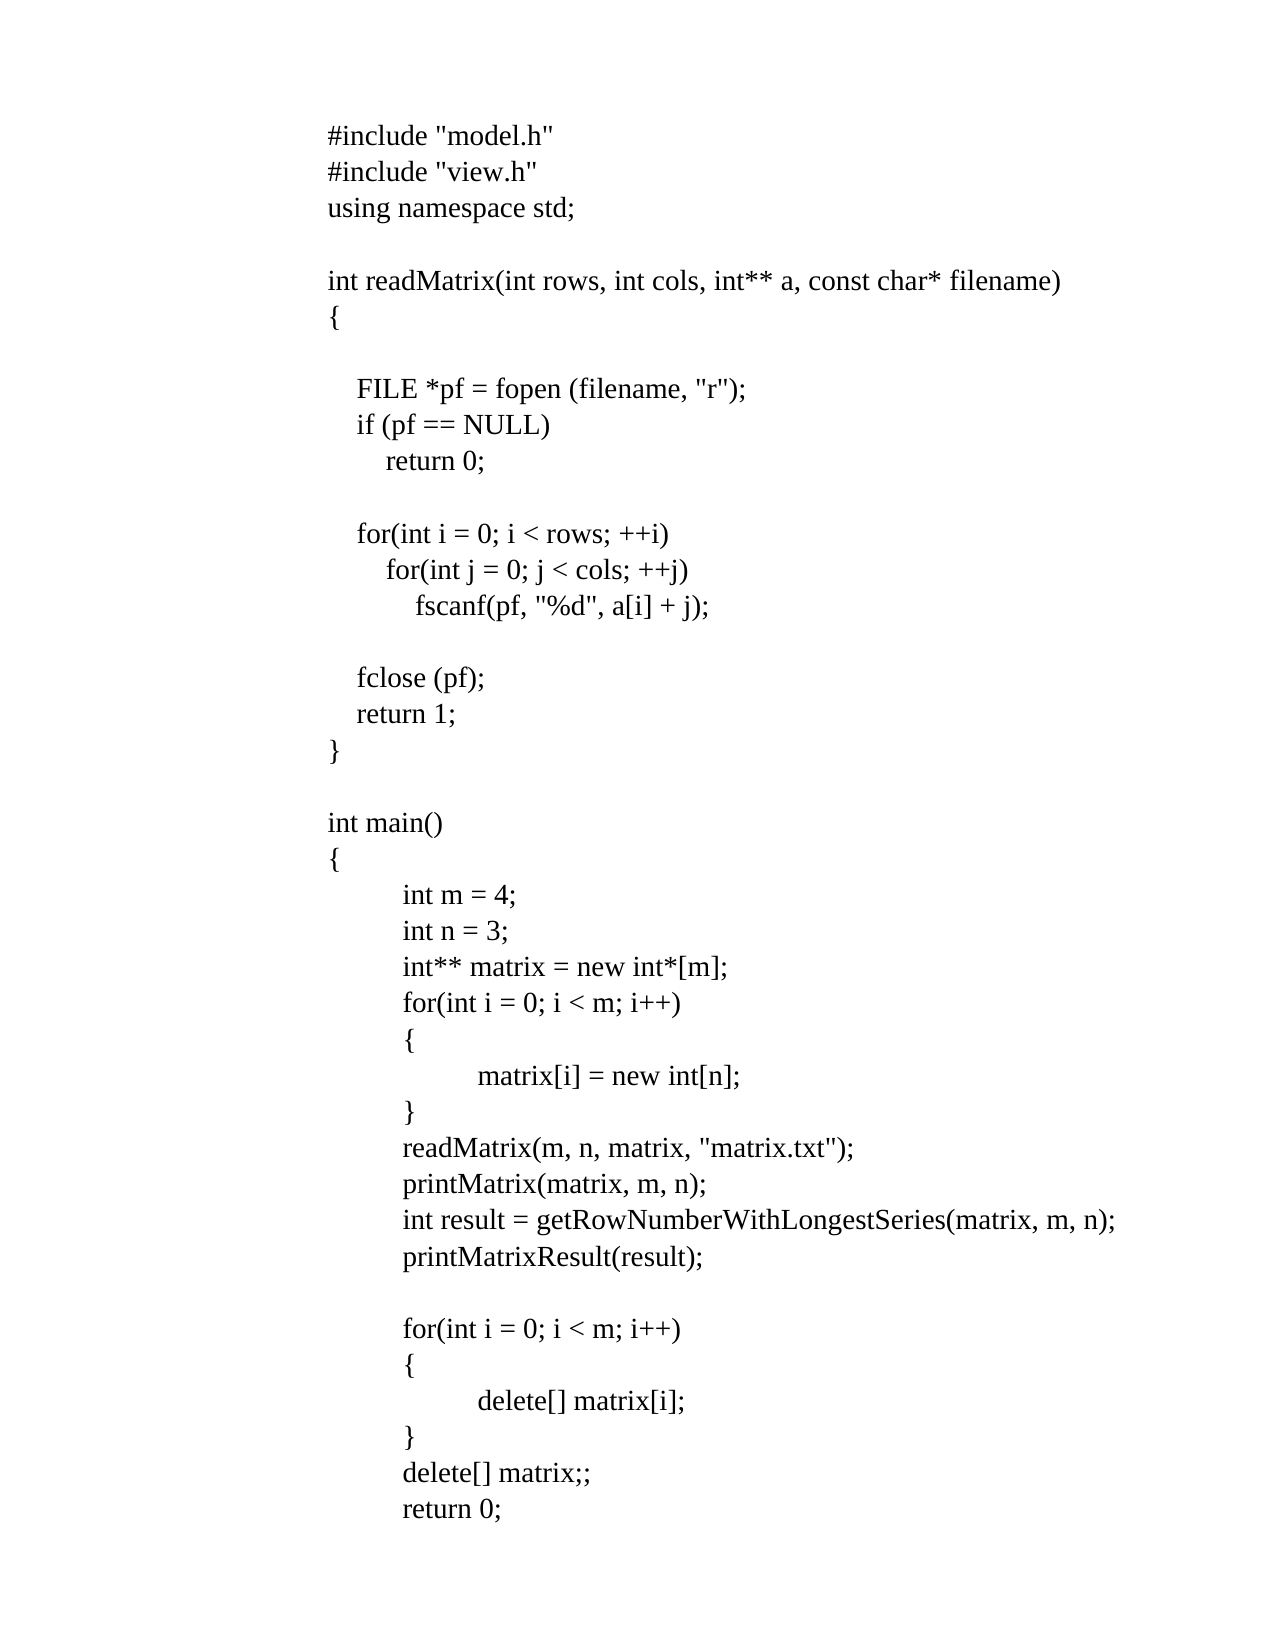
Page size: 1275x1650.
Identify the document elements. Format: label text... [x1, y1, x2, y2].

list { [327, 841, 1186, 874]
list if (pf == NULL) [327, 407, 1186, 441]
list int readMatrix(int rows, int cols, int** a, const char* filename) [327, 263, 1186, 296]
list return 1; [327, 696, 1186, 730]
list return 0; [327, 1492, 1186, 1525]
list for(int i = 0; i < m; i++) [327, 1311, 1186, 1344]
list { [327, 299, 1186, 332]
list delete[] matrix[i]; [327, 1383, 1186, 1417]
list int result = getRowNumberWithLongestSeries(matrix, m, n); [327, 1202, 1186, 1236]
list } [327, 1419, 1186, 1453]
list { [327, 1347, 1186, 1381]
list matrix[i] = new int[n]; [327, 1058, 1186, 1091]
list int n = 3; [327, 913, 1186, 947]
list for(int j = 0; j < cols; ++j) [327, 552, 1186, 585]
list printMatrix(matrix, m, n); [327, 1166, 1186, 1200]
list for(int i = 0; i < m; i++) [327, 986, 1186, 1019]
list fscanf(pf, "%d", a[i] + j); [327, 588, 1186, 622]
list fclose (pf); [327, 660, 1186, 694]
list delete[] matrix;; [327, 1456, 1186, 1489]
list { [327, 1022, 1186, 1055]
list int** matrix = new int*[m]; [327, 949, 1186, 983]
list int main() [327, 805, 1186, 838]
list return 0; [327, 443, 1186, 477]
list #include "model.h" [327, 118, 1186, 152]
list FILE *pf = fopen (filename, "r"); [327, 371, 1186, 405]
list } [327, 733, 1186, 766]
list using namespace std; [327, 190, 1186, 224]
list } [327, 1094, 1186, 1128]
list #include "view.h" [327, 154, 1186, 188]
list printMatrixResult(result); [327, 1239, 1186, 1272]
list readMatrix(m, n, matrix, "matrix.txt"); [327, 1130, 1186, 1164]
list int m = 4; [327, 877, 1186, 911]
list for(int i = 0; i < rows; ++i) [327, 516, 1186, 549]
